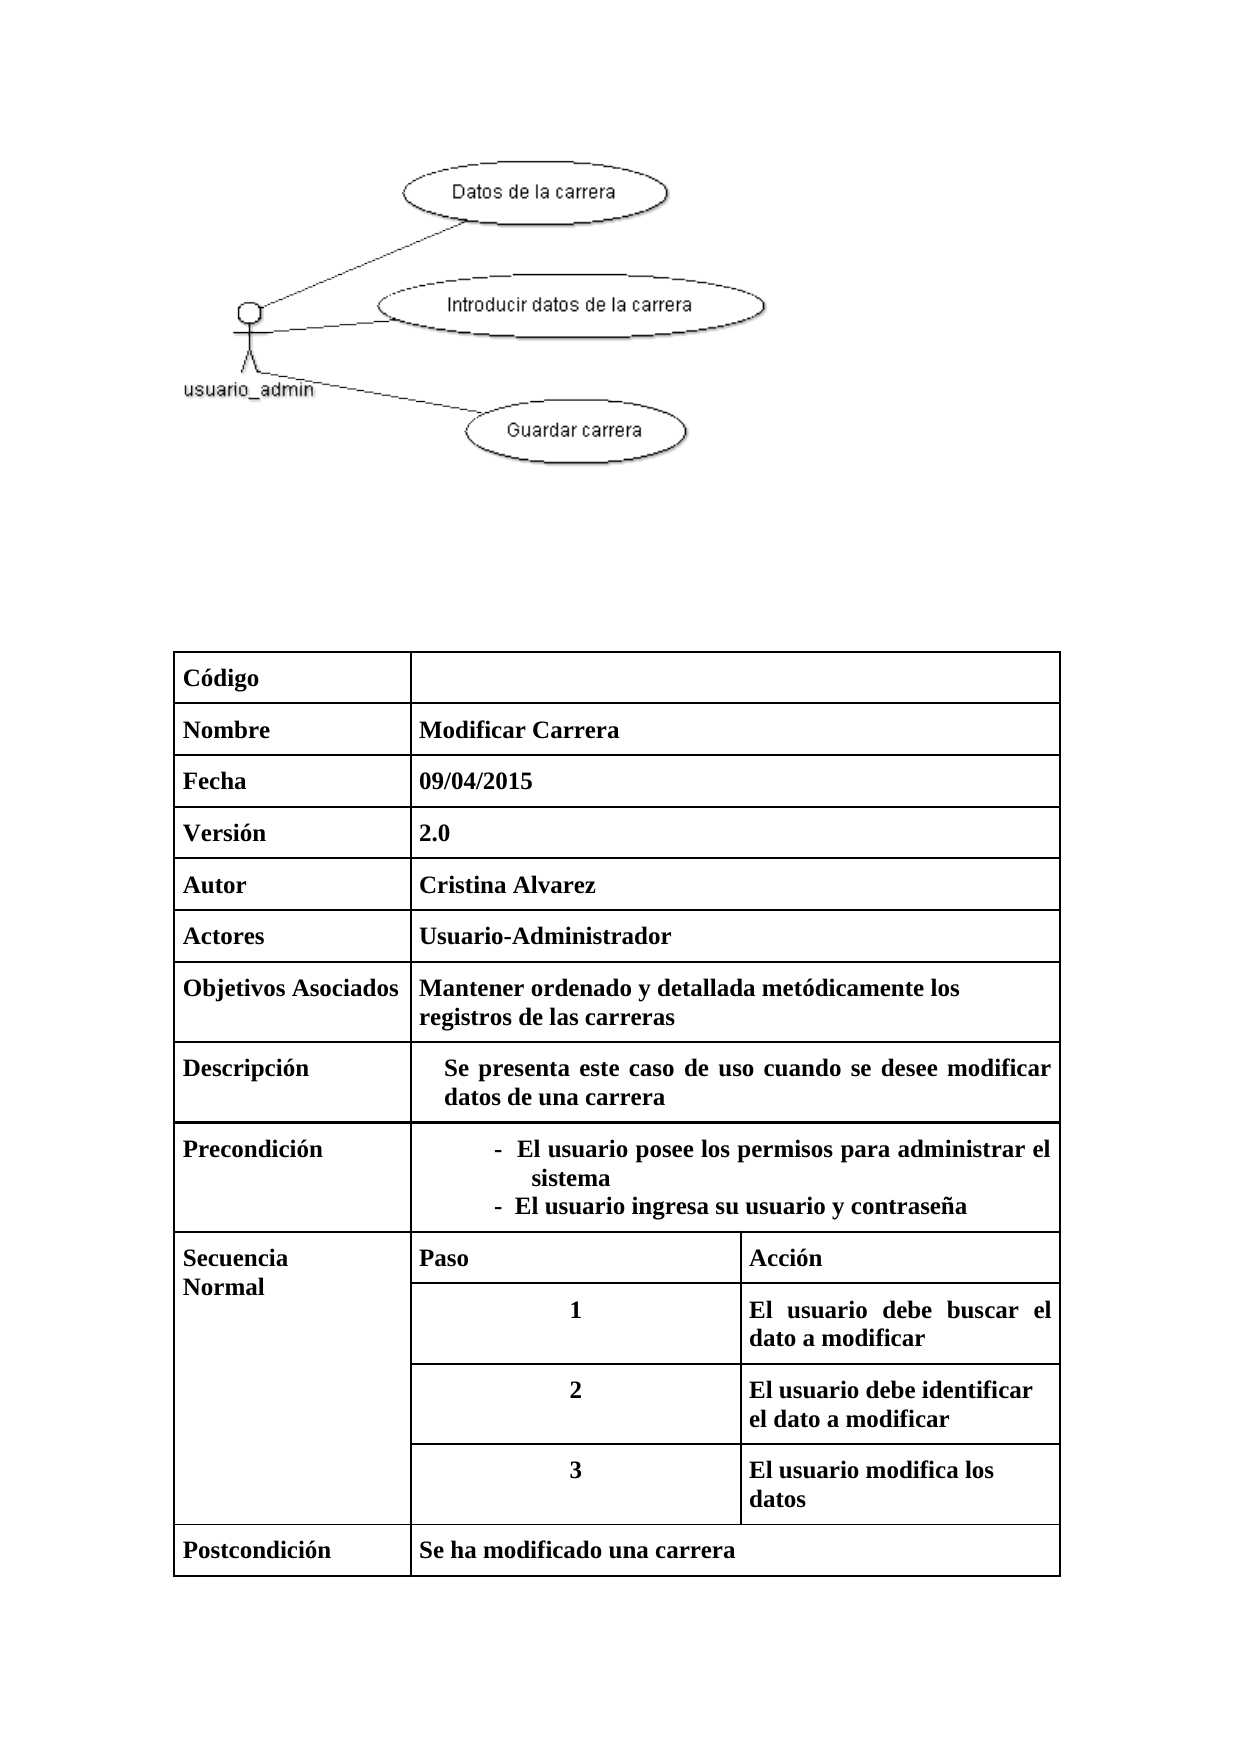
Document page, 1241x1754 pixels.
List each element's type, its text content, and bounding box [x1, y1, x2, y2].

table_cell Descripción [175, 1043, 410, 1121]
table_header Código [175, 653, 410, 702]
table_cell Precondición [175, 1124, 410, 1231]
table_cell Nombre [175, 704, 410, 754]
table_cell Acción [742, 1233, 1059, 1282]
table_cell 2.0 [412, 808, 1059, 857]
table_cell Paso [412, 1233, 740, 1282]
table_cell Mantener ordenado y detallada metódicamente los registros de las carreras [412, 963, 1059, 1041]
table_cell Secuencia Normal [175, 1233, 410, 1523]
table_cell El usuario debe buscar el dato a modificar [742, 1284, 1059, 1363]
table_cell Postcondición [175, 1525, 410, 1574]
table_header [412, 653, 1059, 702]
table_cell 3 [412, 1445, 740, 1523]
table_cell Objetivos Asociados [175, 963, 410, 1041]
table_cell Se ha modificado una carrera [412, 1525, 1059, 1574]
table_cell Actores [175, 911, 410, 961]
table_cell Cristina Alvarez [412, 859, 1059, 909]
table_cell Fecha [175, 756, 410, 806]
picture [177, 147, 824, 539]
table_cell El usuario debe identificar el dato a modificar [742, 1365, 1059, 1443]
table_cell Versión [175, 808, 410, 857]
table_cell 09/04/2015 [412, 756, 1059, 806]
table_cell 1 [412, 1284, 740, 1363]
table_cell - El usuario posee los permisos para administrar el sistema - El usuario ingresa su usuario y contraseña [412, 1124, 1059, 1231]
table_cell Autor [175, 859, 410, 909]
table_cell 2 [412, 1365, 740, 1443]
table_cell Usuario-Administrador [412, 911, 1059, 961]
table_cell El usuario modifica los datos [742, 1445, 1059, 1523]
table_cell Modificar Carrera [412, 704, 1059, 754]
table_cell Se presenta este caso de uso cuando se desee modificar datos de una carrera [412, 1043, 1059, 1121]
